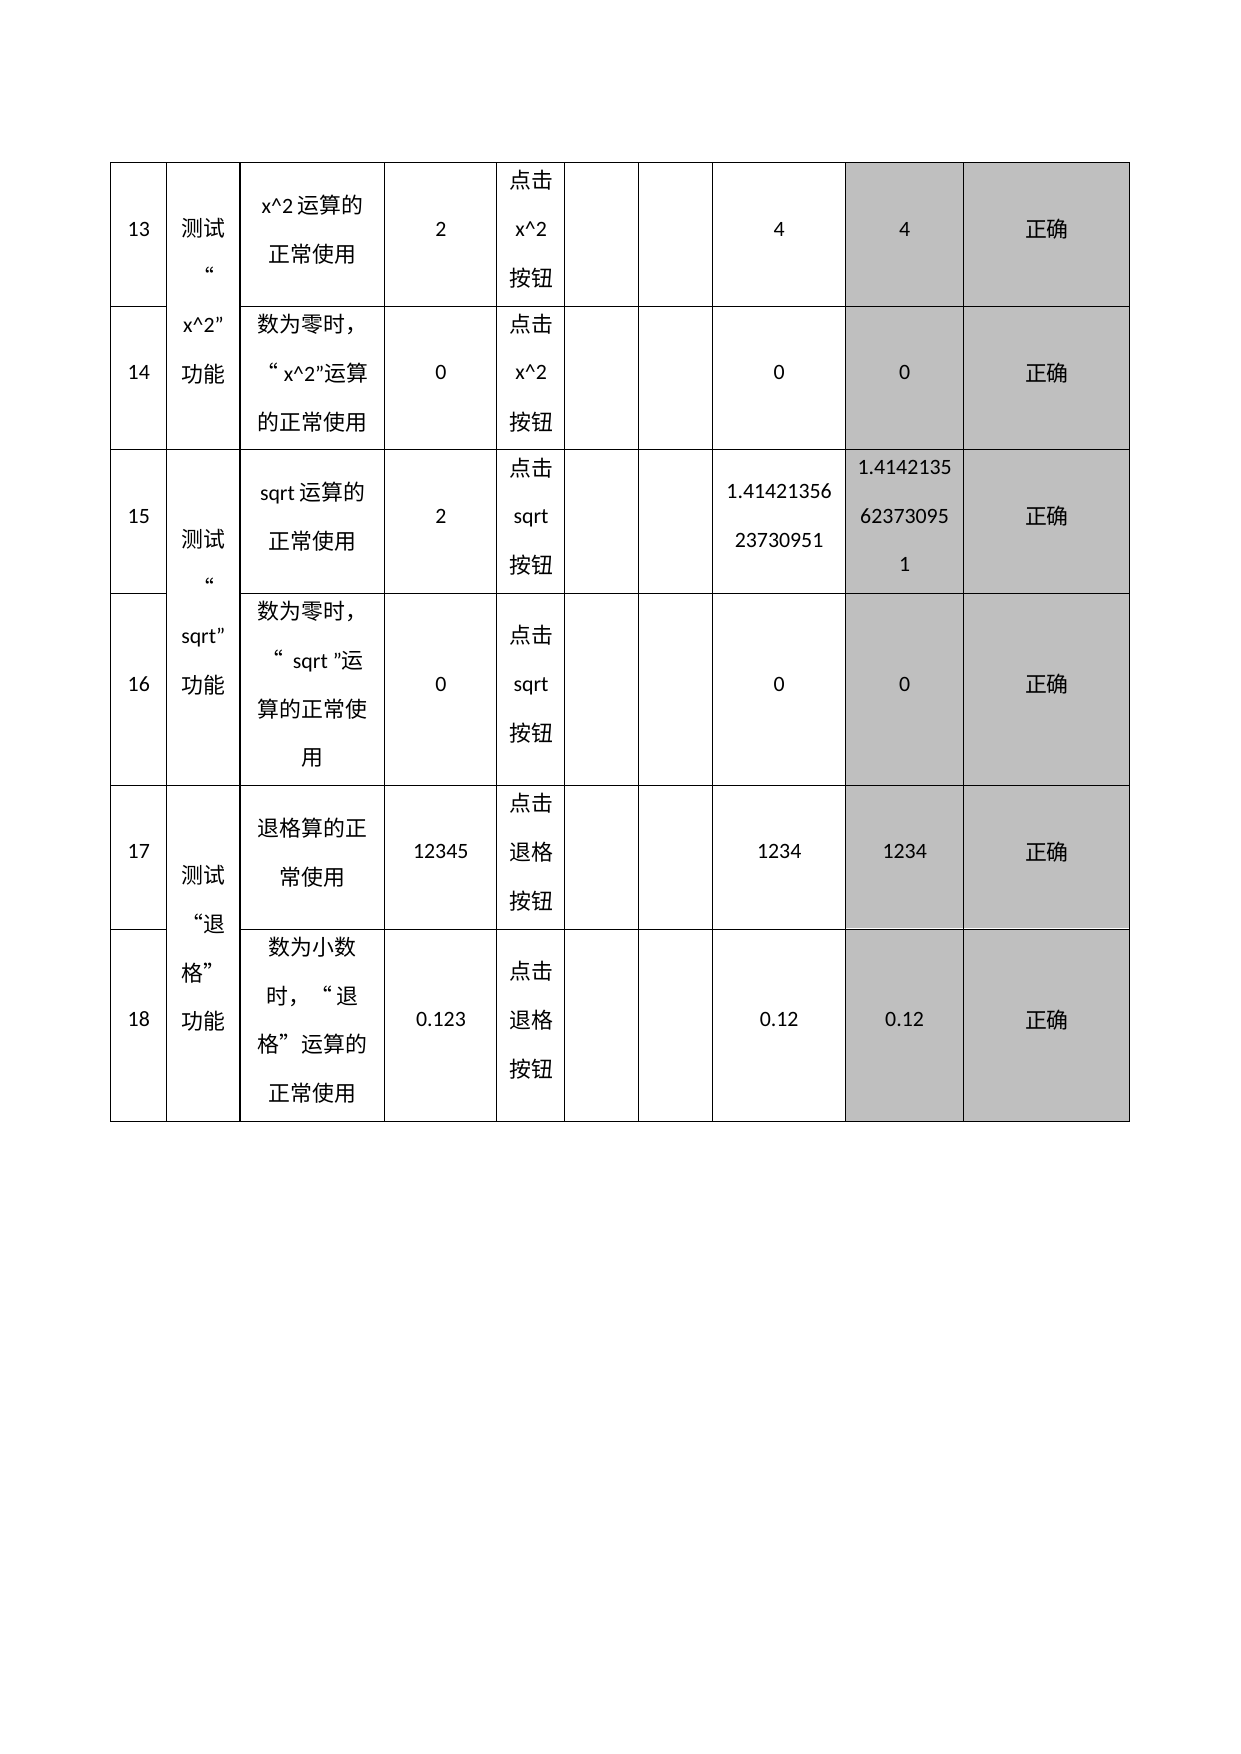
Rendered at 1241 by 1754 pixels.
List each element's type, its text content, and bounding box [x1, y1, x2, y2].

table_cell 18 [111, 930, 166, 1121]
table_cell 测试“退格”功能 [167, 786, 239, 1121]
table_cell 正确 [964, 786, 1129, 928]
table_cell 0.12 [846, 930, 963, 1121]
table_header x^2运算的正常使用 [241, 163, 384, 306]
table_cell 正确 [964, 930, 1129, 1121]
table_cell 数为小数时，“ 退格”运算的正常使用 [241, 930, 384, 1121]
table_cell 0 [713, 307, 845, 449]
table_cell sqrt运算的正常使用 [241, 450, 384, 593]
table_cell 1.4142135623730951 [846, 450, 963, 593]
table_cell 退格算的正常使用 [241, 786, 384, 928]
table_cell 测试“ sqrt”功能 [167, 450, 239, 785]
table_cell [639, 594, 712, 785]
table_cell 1234 [846, 786, 963, 928]
table_cell 0 [713, 594, 845, 785]
table_cell [565, 786, 638, 928]
table_cell 点击 退格按钮 [497, 786, 564, 928]
table_cell [565, 930, 638, 1121]
table_cell 17 [111, 786, 166, 928]
table_cell 14 [111, 307, 166, 449]
table_cell 正确 [964, 307, 1129, 449]
table_cell [639, 786, 712, 928]
table_cell 正确 [964, 594, 1129, 785]
table_cell 正确 [964, 450, 1129, 593]
table_cell 0 [385, 307, 496, 449]
table_cell 0 [846, 307, 963, 449]
table_header 点击 x^2按钮 [497, 163, 564, 306]
table_cell 12345 [385, 786, 496, 928]
table_cell [565, 594, 638, 785]
table_header 4 [713, 163, 845, 306]
table_header 13 [111, 163, 166, 306]
table_cell 点击 退格按钮 [497, 930, 564, 1121]
table_cell 0 [846, 594, 963, 785]
table_cell 1.4142135623730951 [713, 450, 845, 593]
table_cell [565, 307, 638, 449]
table_cell 1234 [713, 786, 845, 928]
table_cell 点击 sqrt按钮 [497, 594, 564, 785]
table_cell 0.12 [713, 930, 845, 1121]
table_header 2 [385, 163, 496, 306]
table_cell [639, 307, 712, 449]
table_header 4 [846, 163, 963, 306]
table_cell 数为零时，“ sqrt ”运算的正常使用 [241, 594, 384, 785]
table_cell 15 [111, 450, 166, 593]
table_cell 2 [385, 450, 496, 593]
table_header 正确 [964, 163, 1129, 306]
table_cell 数为零时，“ x^2”运算的正常使用 [241, 307, 384, 449]
table_cell 16 [111, 594, 166, 785]
table_cell 点击 x^2按钮 [497, 307, 564, 449]
table_cell [565, 450, 638, 593]
table_header [639, 163, 712, 306]
table_cell [639, 450, 712, 593]
table_cell 0.123 [385, 930, 496, 1121]
table_header [565, 163, 638, 306]
table_header 测试“ x^2”功能 [167, 163, 239, 449]
table_cell 点击 sqrt按钮 [497, 450, 564, 593]
table_cell 0 [385, 594, 496, 785]
table_cell [639, 930, 712, 1121]
